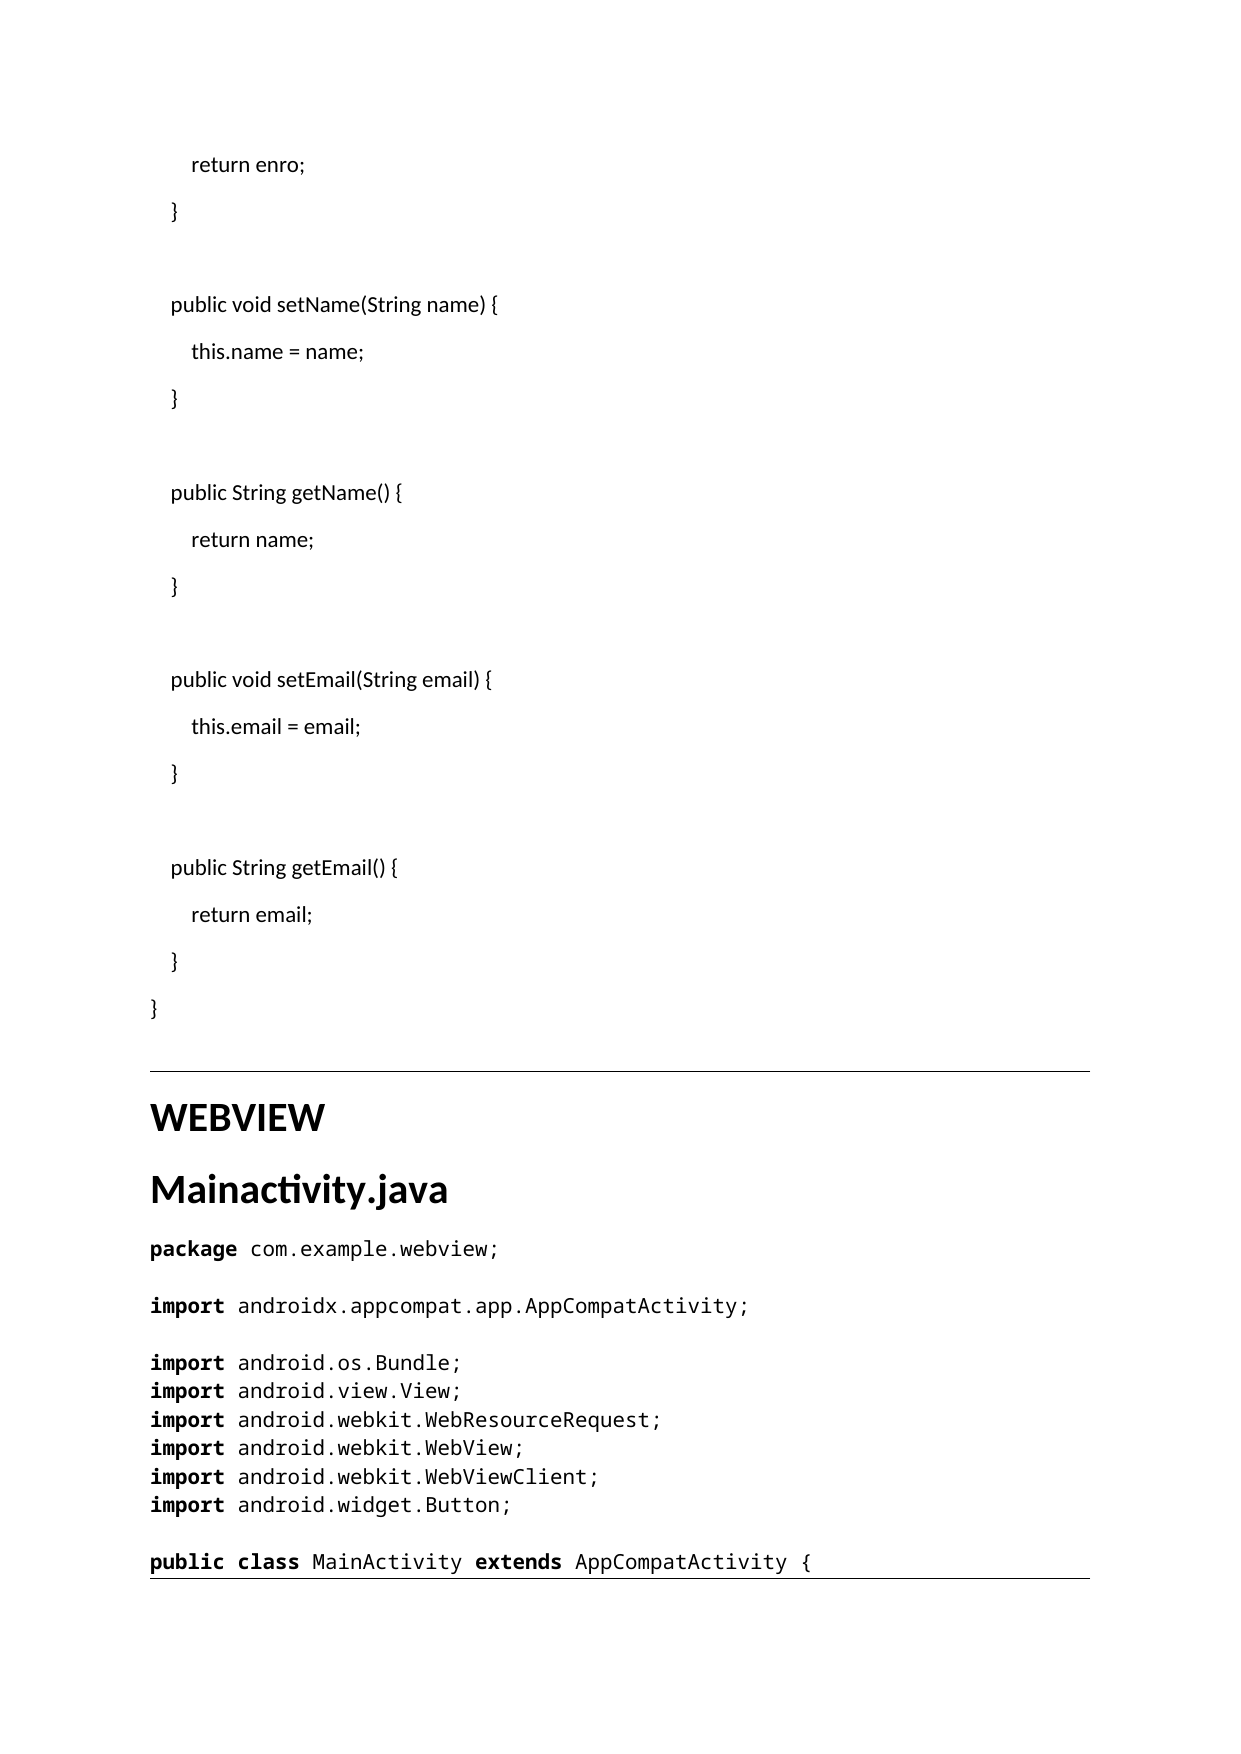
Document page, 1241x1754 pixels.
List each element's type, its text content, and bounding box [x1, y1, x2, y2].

text return email; [150, 900, 1090, 928]
text public String getEmail() { [150, 853, 1090, 881]
text this.email = email; [150, 712, 1090, 741]
text } [150, 759, 1090, 787]
text } [150, 947, 1090, 975]
text public void setEmail(String email) { [150, 666, 1090, 694]
text public void setName(String name) { [150, 291, 1090, 319]
text this.name = name; [150, 337, 1090, 366]
text return enro; [150, 150, 1090, 178]
text } [150, 572, 1090, 600]
text Mainactivity.java [150, 1163, 1090, 1213]
text WEBVIEW [150, 1091, 1090, 1142]
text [150, 1234, 1090, 1578]
text } [150, 197, 1090, 225]
text return name; [150, 525, 1090, 553]
text } [150, 994, 1090, 1022]
text } [150, 384, 1090, 412]
text public String getName() { [150, 478, 1090, 506]
